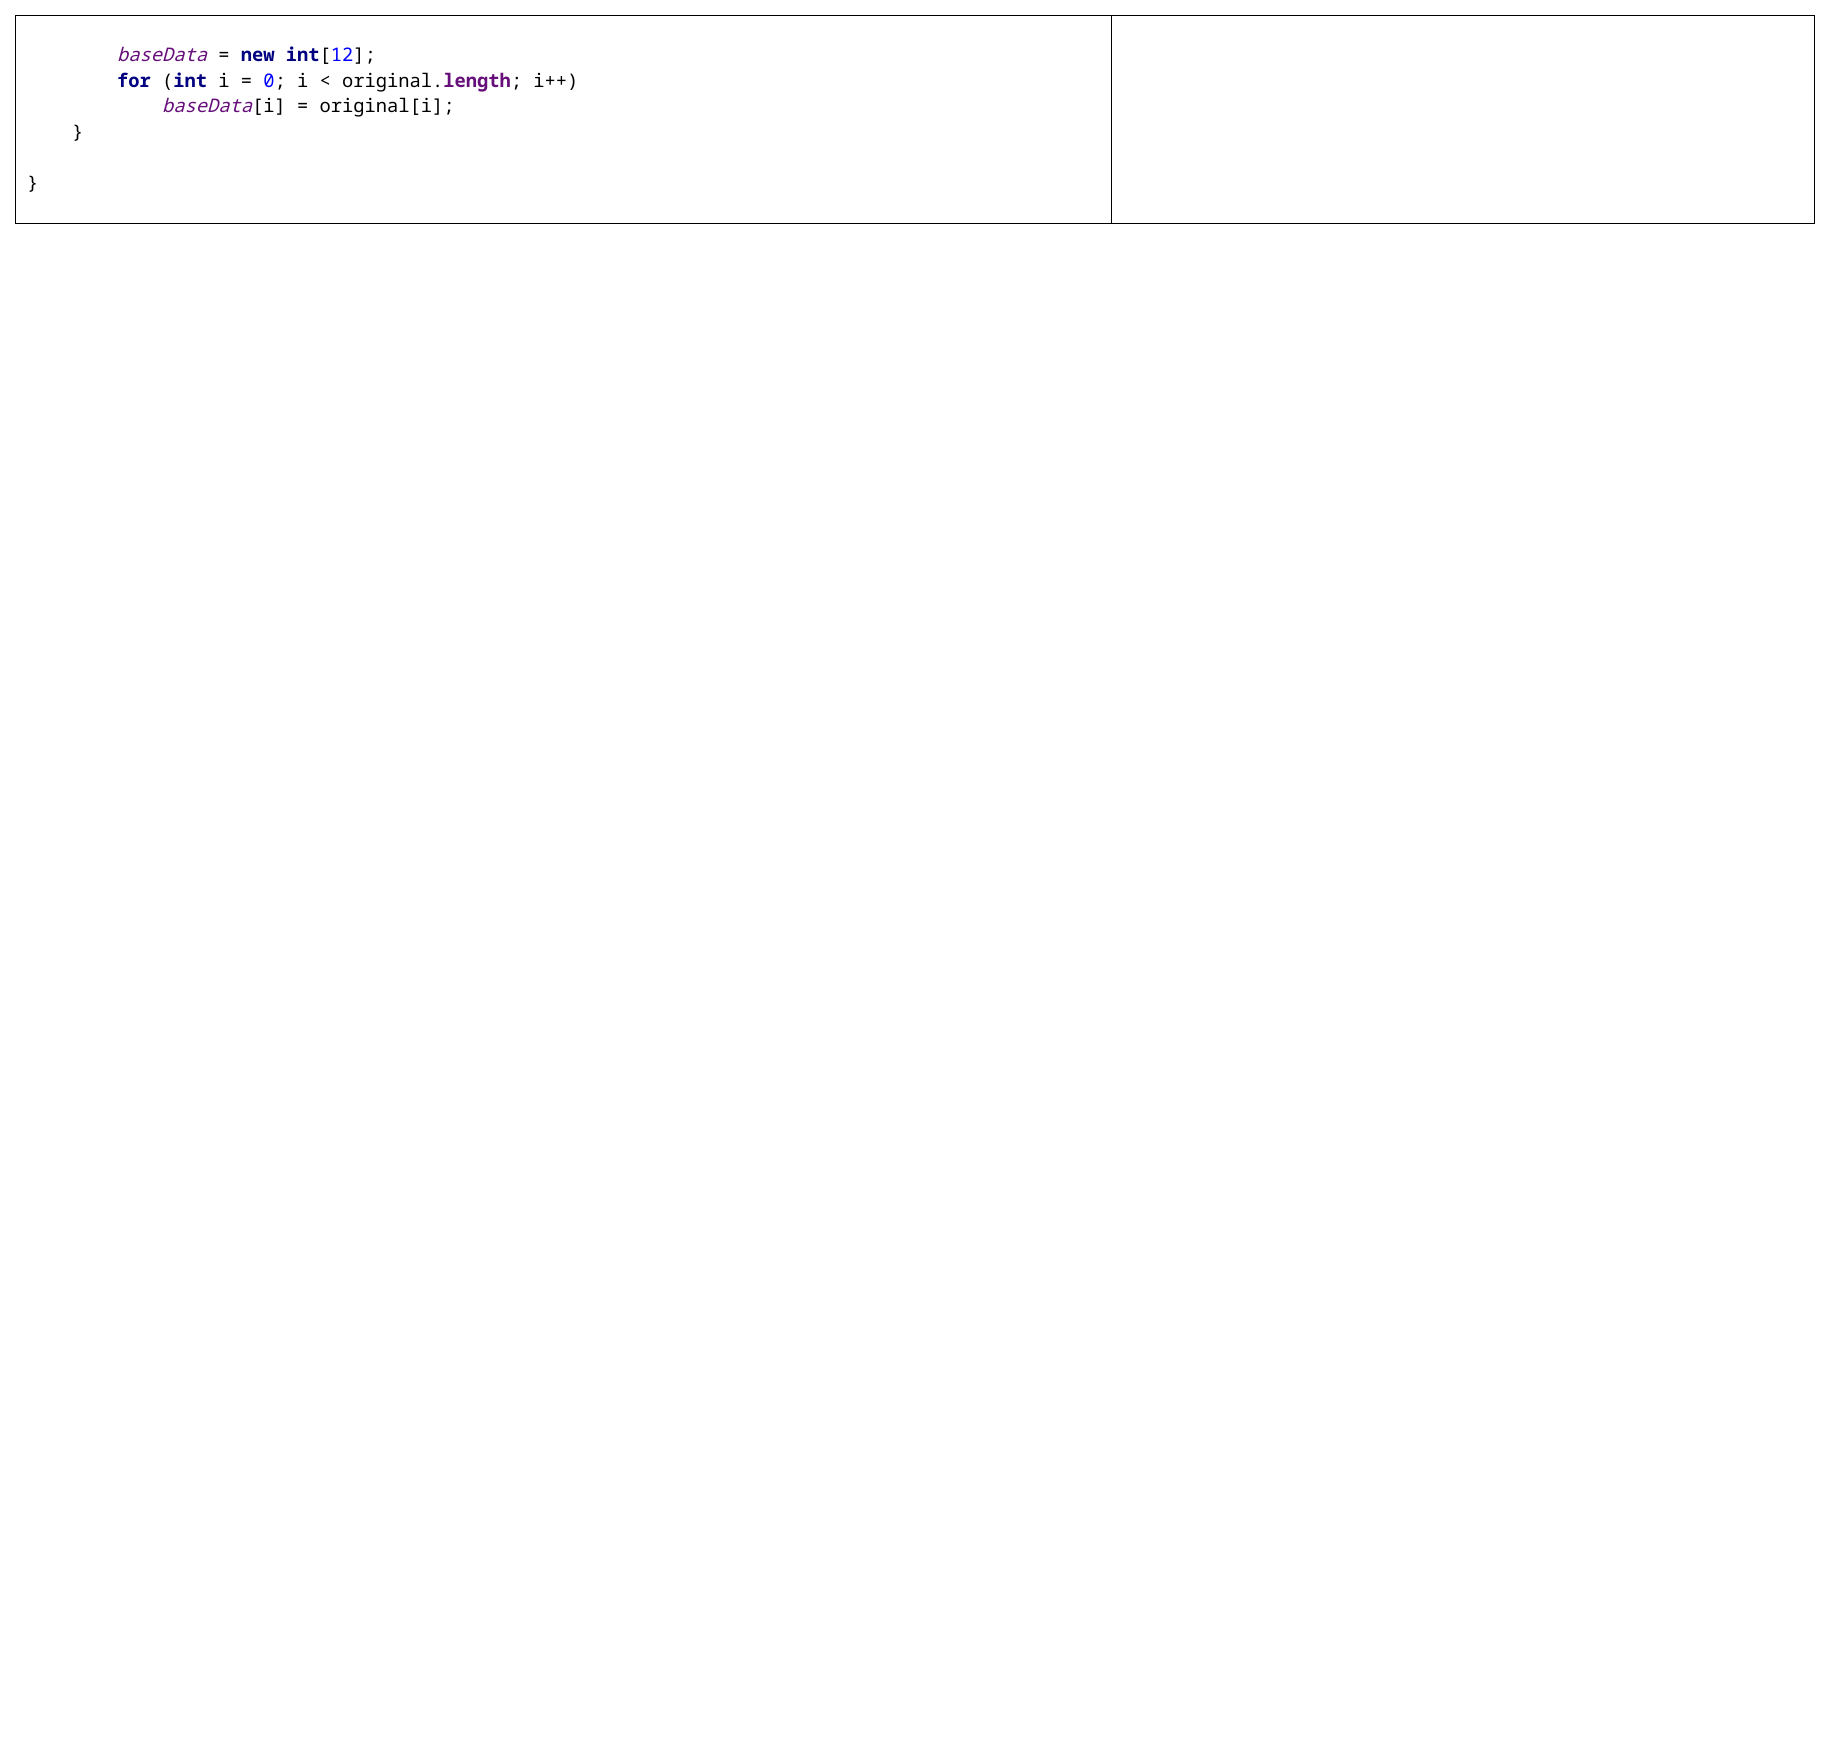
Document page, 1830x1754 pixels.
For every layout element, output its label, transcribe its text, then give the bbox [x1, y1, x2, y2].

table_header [1112, 16, 1814, 223]
